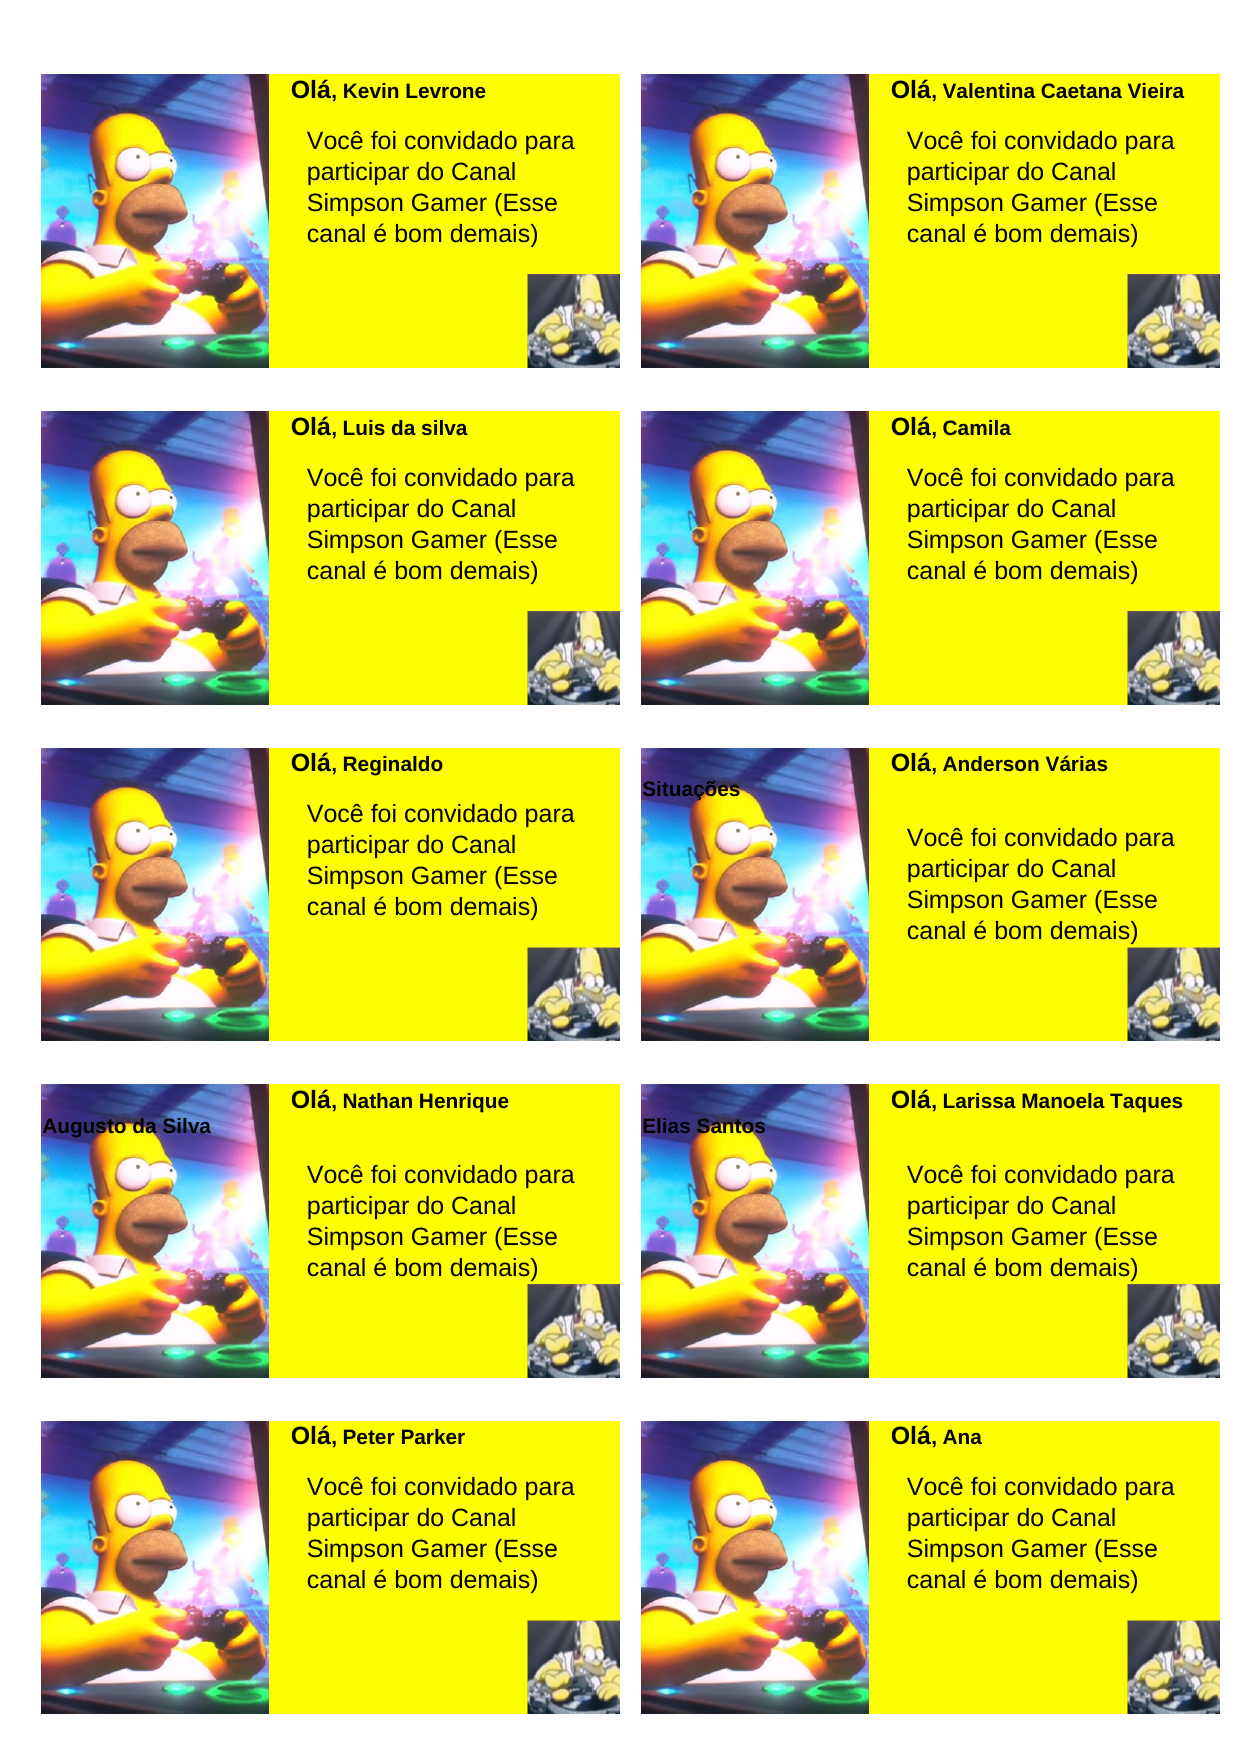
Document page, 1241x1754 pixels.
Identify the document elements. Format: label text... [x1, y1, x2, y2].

table_header Olá, Kevin Levrone [20, 35, 620, 372]
table_cell Olá, Larissa Manoela Taques Elias Santos [620, 1045, 1220, 1382]
table_cell Olá, Nathan Henrique Augusto da Silva [20, 1045, 620, 1382]
table_cell Olá, Anderson Várias Situações [620, 709, 1220, 1045]
table_cell Olá, Ana [620, 1382, 1220, 1718]
table_cell Olá, Luis da silva [20, 372, 620, 708]
table_cell Olá, Peter Parker [20, 1382, 620, 1718]
table_cell Olá, Reginaldo [20, 709, 620, 1045]
table_cell Olá, Camila [620, 372, 1220, 708]
table_header Olá, Valentina Caetana Vieira [620, 35, 1220, 372]
